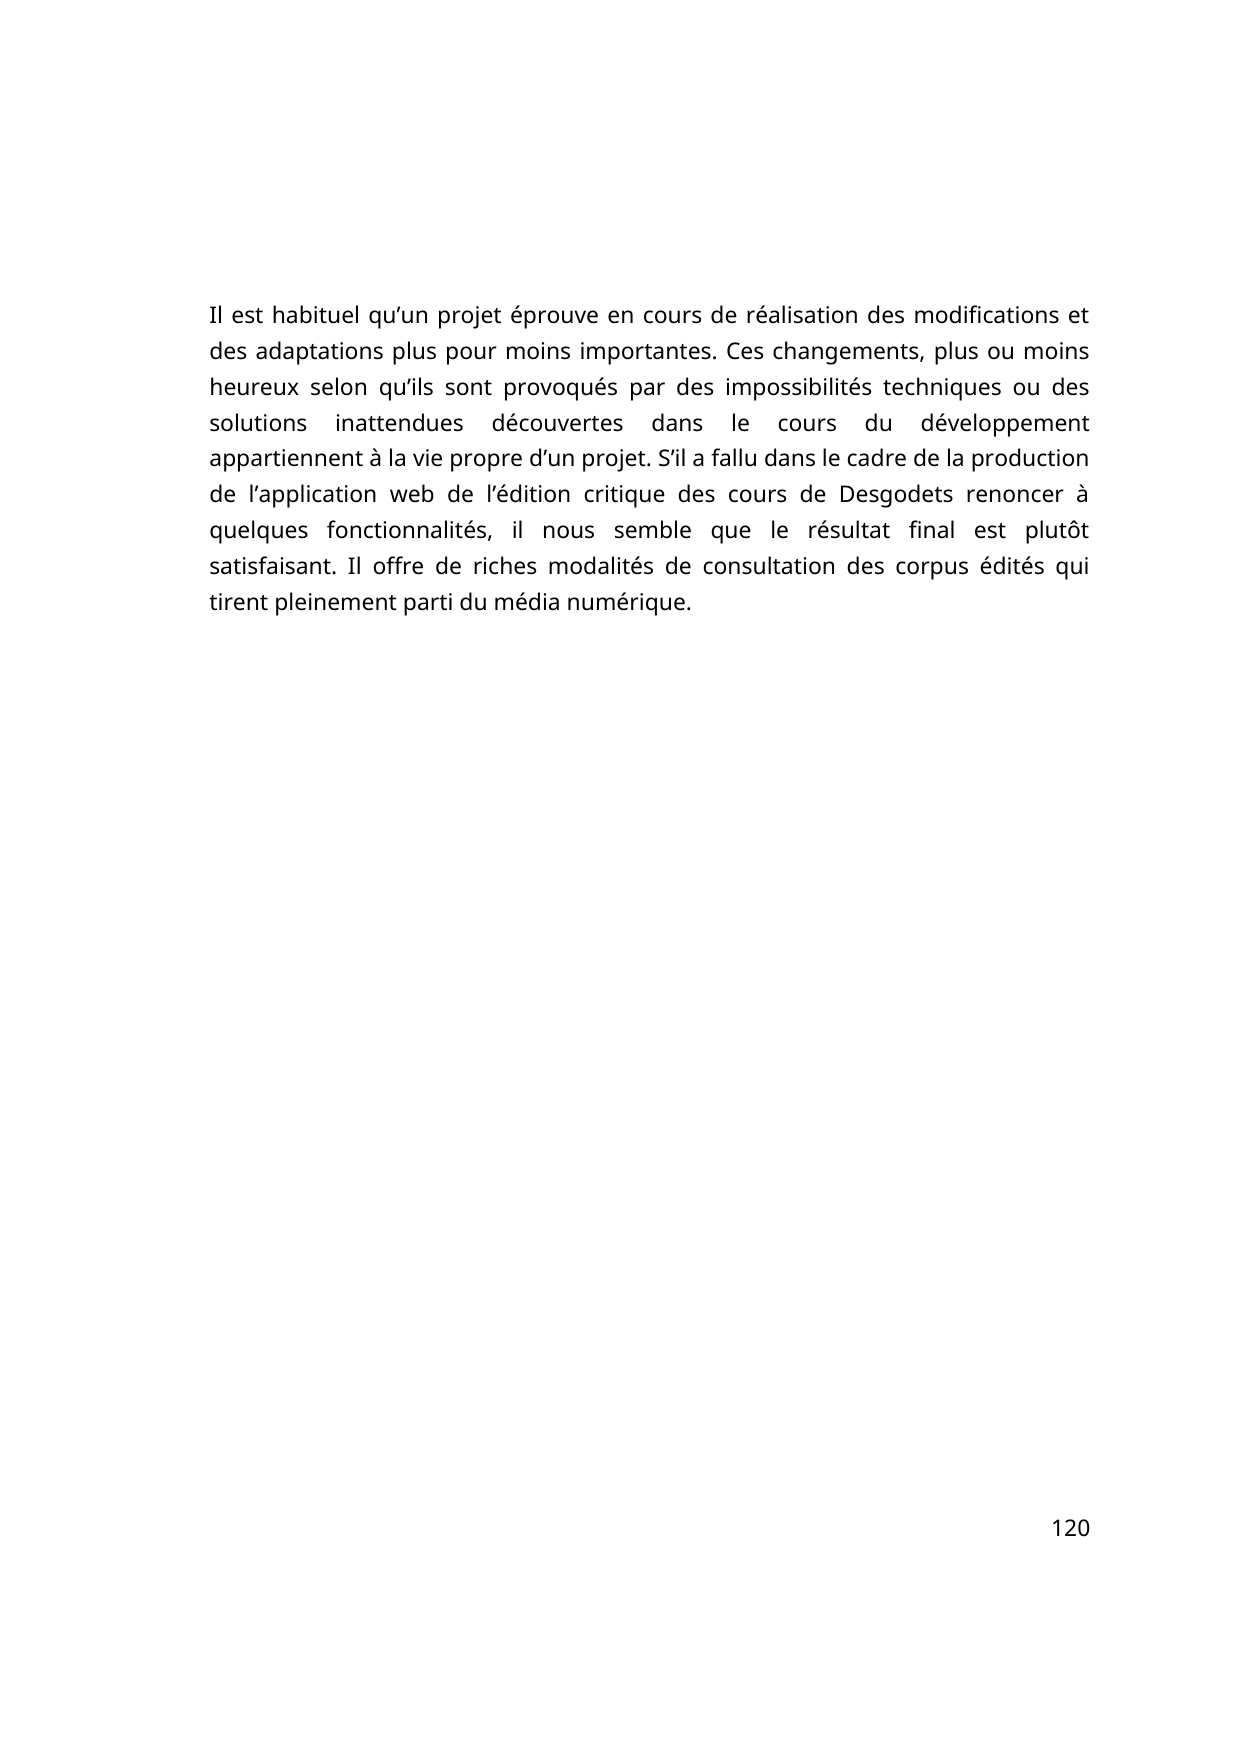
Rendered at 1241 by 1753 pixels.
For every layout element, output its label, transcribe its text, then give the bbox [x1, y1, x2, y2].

text Il est habituel qu’un projet éprouve en cours de réalisation des modifications et des adaptations plus pour moins importantes. Ces changements, plus ou moins heureux selon qu’ils sont provoqués par des impossibilités techniques ou des solutions inattendues découvertes dans le cours du développement appartiennent à la vie propre d’un projet. S’il a fallu dans le cadre de la production de l’application web de l’édition critique des cours de Desgodets renoncer à quelques fonctionnalités, il nous semble que le résultat final est plutôt satisfaisant. Il offre de riches modalités de consultation des corpus édités qui tirent pleinement parti du média numérique. [209, 299, 1090, 617]
